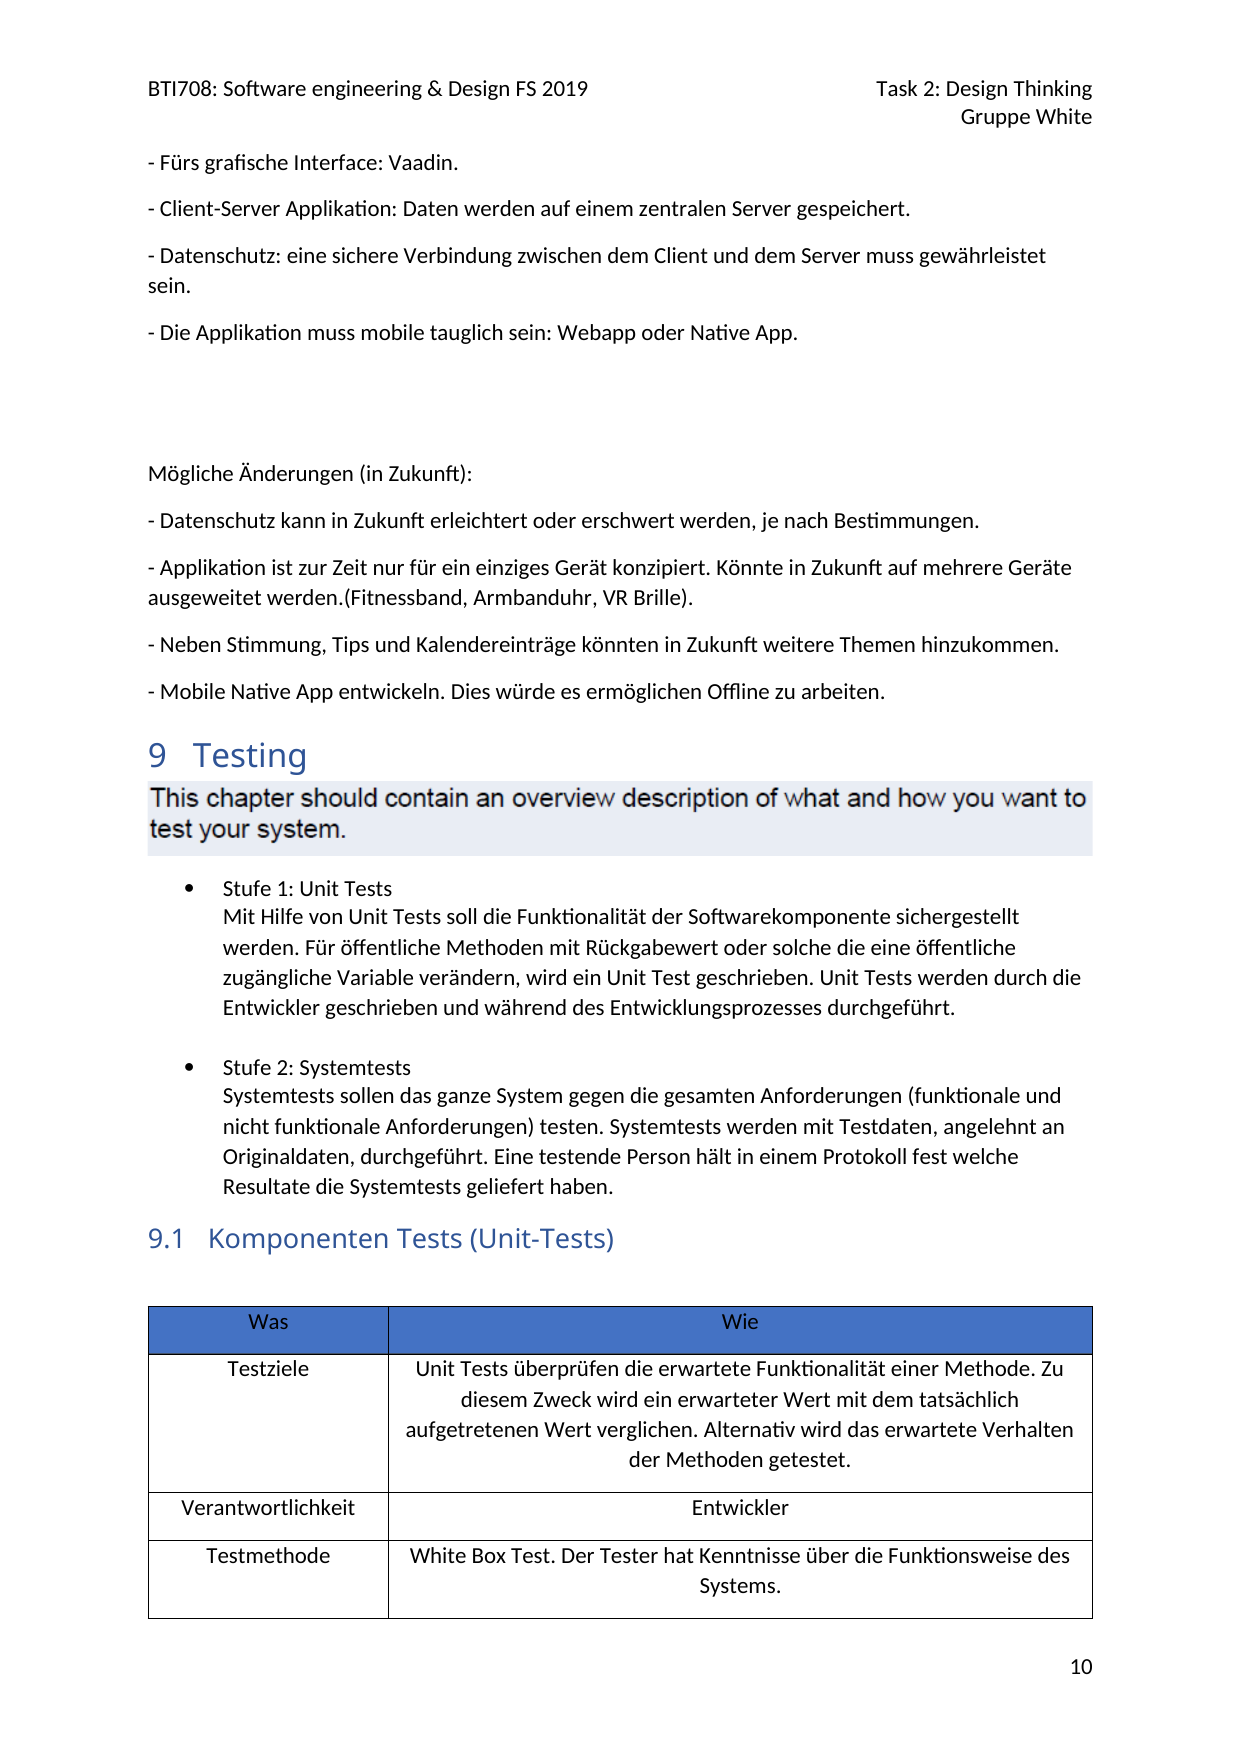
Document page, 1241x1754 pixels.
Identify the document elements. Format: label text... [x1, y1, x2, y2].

list Stufe 2: Systemtests [185, 1053, 1093, 1082]
table_header Was [149, 1307, 388, 1353]
table_cell Verantwortlichkeit [149, 1493, 388, 1540]
subtitle Testing [148, 732, 1093, 777]
text - Die Applikation muss mobile tauglich sein: Webapp oder Native App. [148, 318, 1093, 346]
table_cell White Box Test. Der Tester hat Kenntnisse über die Funktionsweise des Systems. [389, 1541, 1092, 1618]
text - Datenschutz kann in Zukunft erleichtert oder erschwert werden, je nach Bestimmungen. [148, 506, 1093, 534]
table_cell Testmethode [149, 1541, 388, 1618]
list Mit Hilfe von Unit Tests soll die Funktionalität der Softwarekomponente sichergestellt werden. Für öffentliche Methoden mit Rückgabewert oder solche die eine öffentliche zugängliche Variable verändern, wird ein Unit Test geschrieben. Unit Tests werden durch die Entwickler geschrieben und während des Entwicklungsprozesses durchgeführt. [223, 902, 1093, 1021]
text Mögliche Änderungen (in Zukunft): [148, 459, 1093, 487]
table_cell Unit Tests überprüfen die erwartete Funktionalität einer Methode. Zu diesem Zweck wird ein erwarteter Wert mit dem tatsächlich aufgetretenen Wert verglichen. Alternativ wird das erwartete Verhalten der Methoden getestet. [389, 1355, 1092, 1492]
text - Datenschutz: eine sichere Verbindung zwischen dem Client und dem Server muss gewährleistet sein. [148, 241, 1093, 299]
text - Mobile Native App entwickeln. Dies würde es ermöglichen Offline zu arbeiten. [148, 677, 1093, 705]
text - Fürs grafische Interface: Vaadin. [148, 148, 1093, 176]
subtitle Komponenten Tests (Unit-Tests) [148, 1219, 1093, 1256]
table_cell Entwickler [389, 1493, 1092, 1540]
picture [147, 781, 1093, 856]
text - Neben Stimmung, Tips und Kalendereinträge könnten in Zukunft weitere Themen hinzukommen. [148, 630, 1093, 658]
table_cell Testziele [149, 1355, 388, 1492]
list Stufe 1: Unit Tests [185, 874, 1093, 902]
text - Client-Server Applikation: Daten werden auf einem zentralen Server gespeichert. [148, 194, 1093, 222]
table_header Wie [389, 1307, 1092, 1353]
list Systemtests sollen das ganze System gegen die gesamten Anforderungen (funktionale und nicht funktionale Anforderungen) testen. Systemtests werden mit Testdaten, angelehnt an Originaldaten, durchgeführt. Eine testende Person hält in einem Protokoll fest welche Resultate die Systemtests geliefert haben. [223, 1082, 1093, 1200]
text - Applikation ist zur Zeit nur für ein einziges Gerät konzipiert. Könnte in Zukunft auf mehrere Geräte ausgeweitet werden.(Fitnessband, Armbanduhr, VR Brille). [148, 553, 1093, 611]
